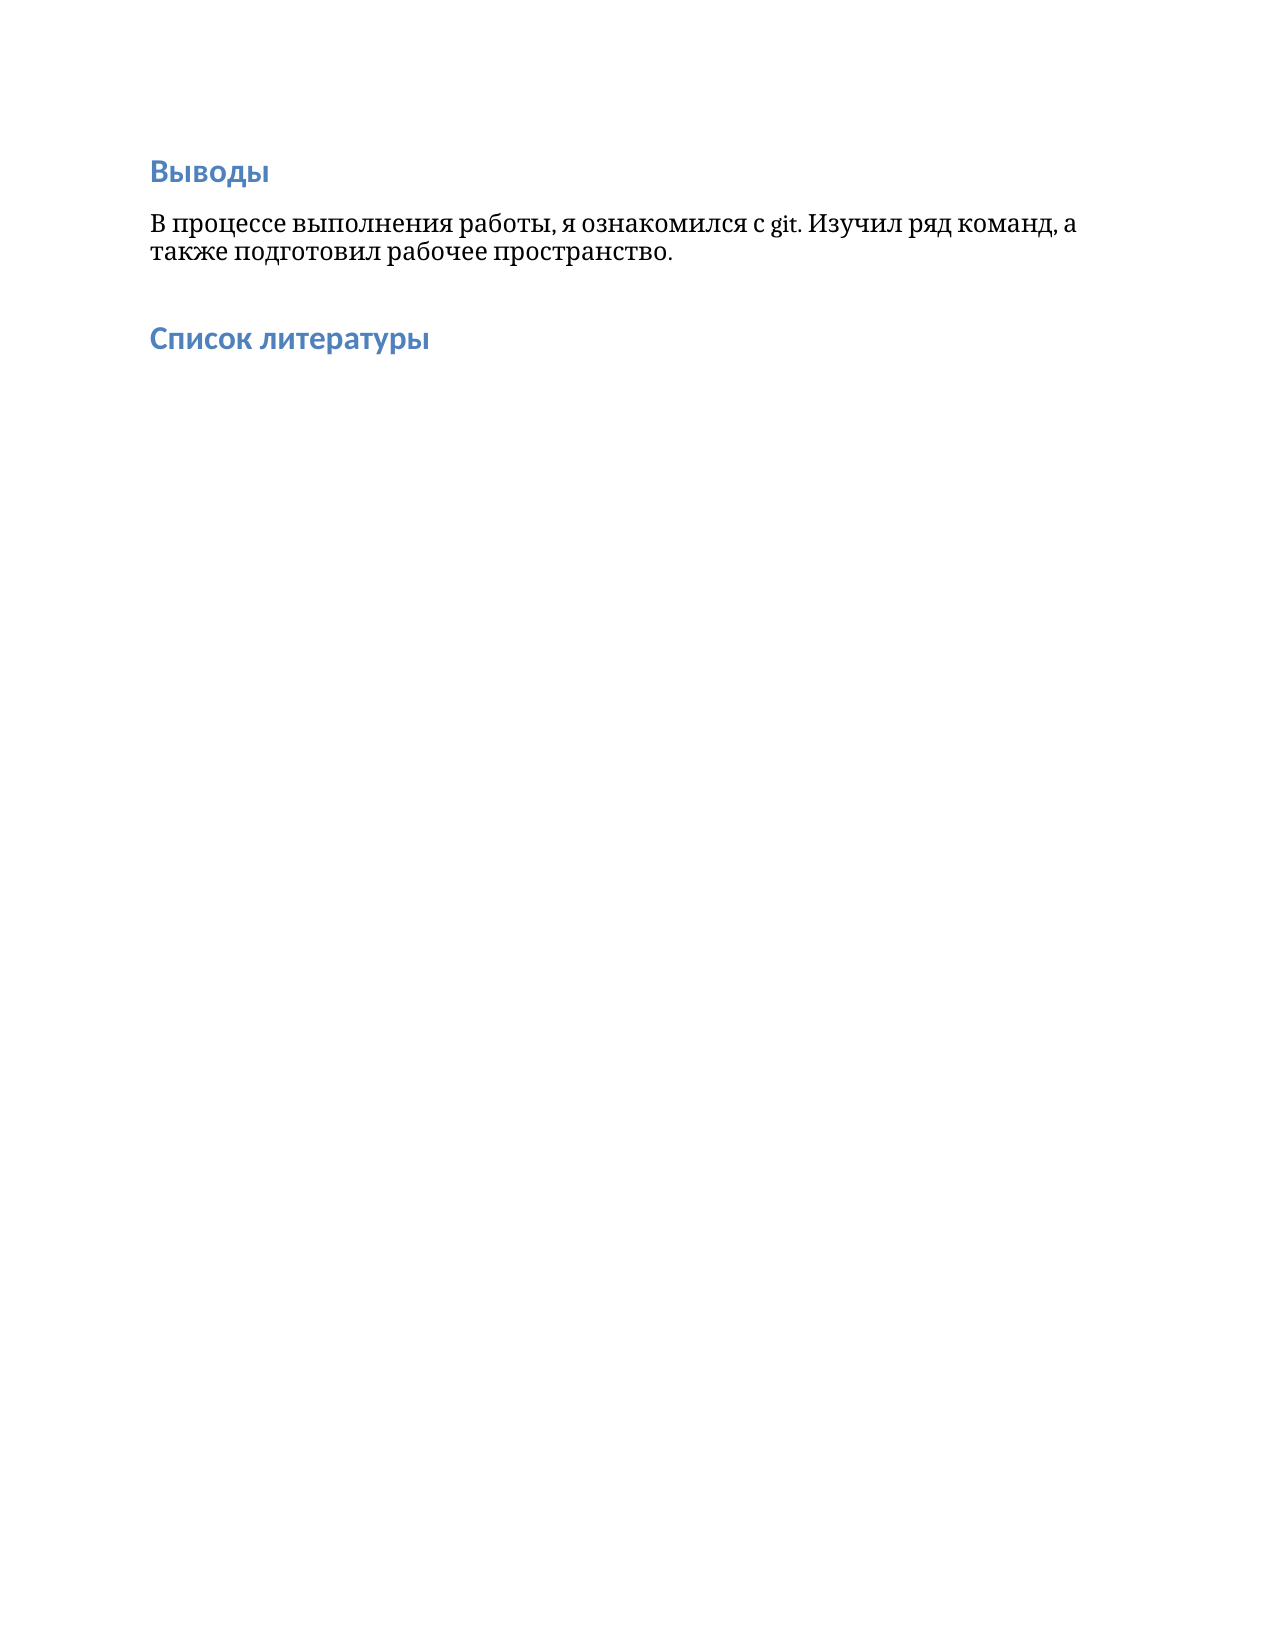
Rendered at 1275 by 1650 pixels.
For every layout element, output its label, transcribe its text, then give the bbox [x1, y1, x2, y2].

subtitle Выводы [150, 150, 1125, 191]
text В процессе выполнения работы, я ознакомился с git. Изучил ряд команд, а также подготовил рабочее пространство. [150, 209, 1125, 267]
subtitle Список литературы [150, 317, 1125, 358]
